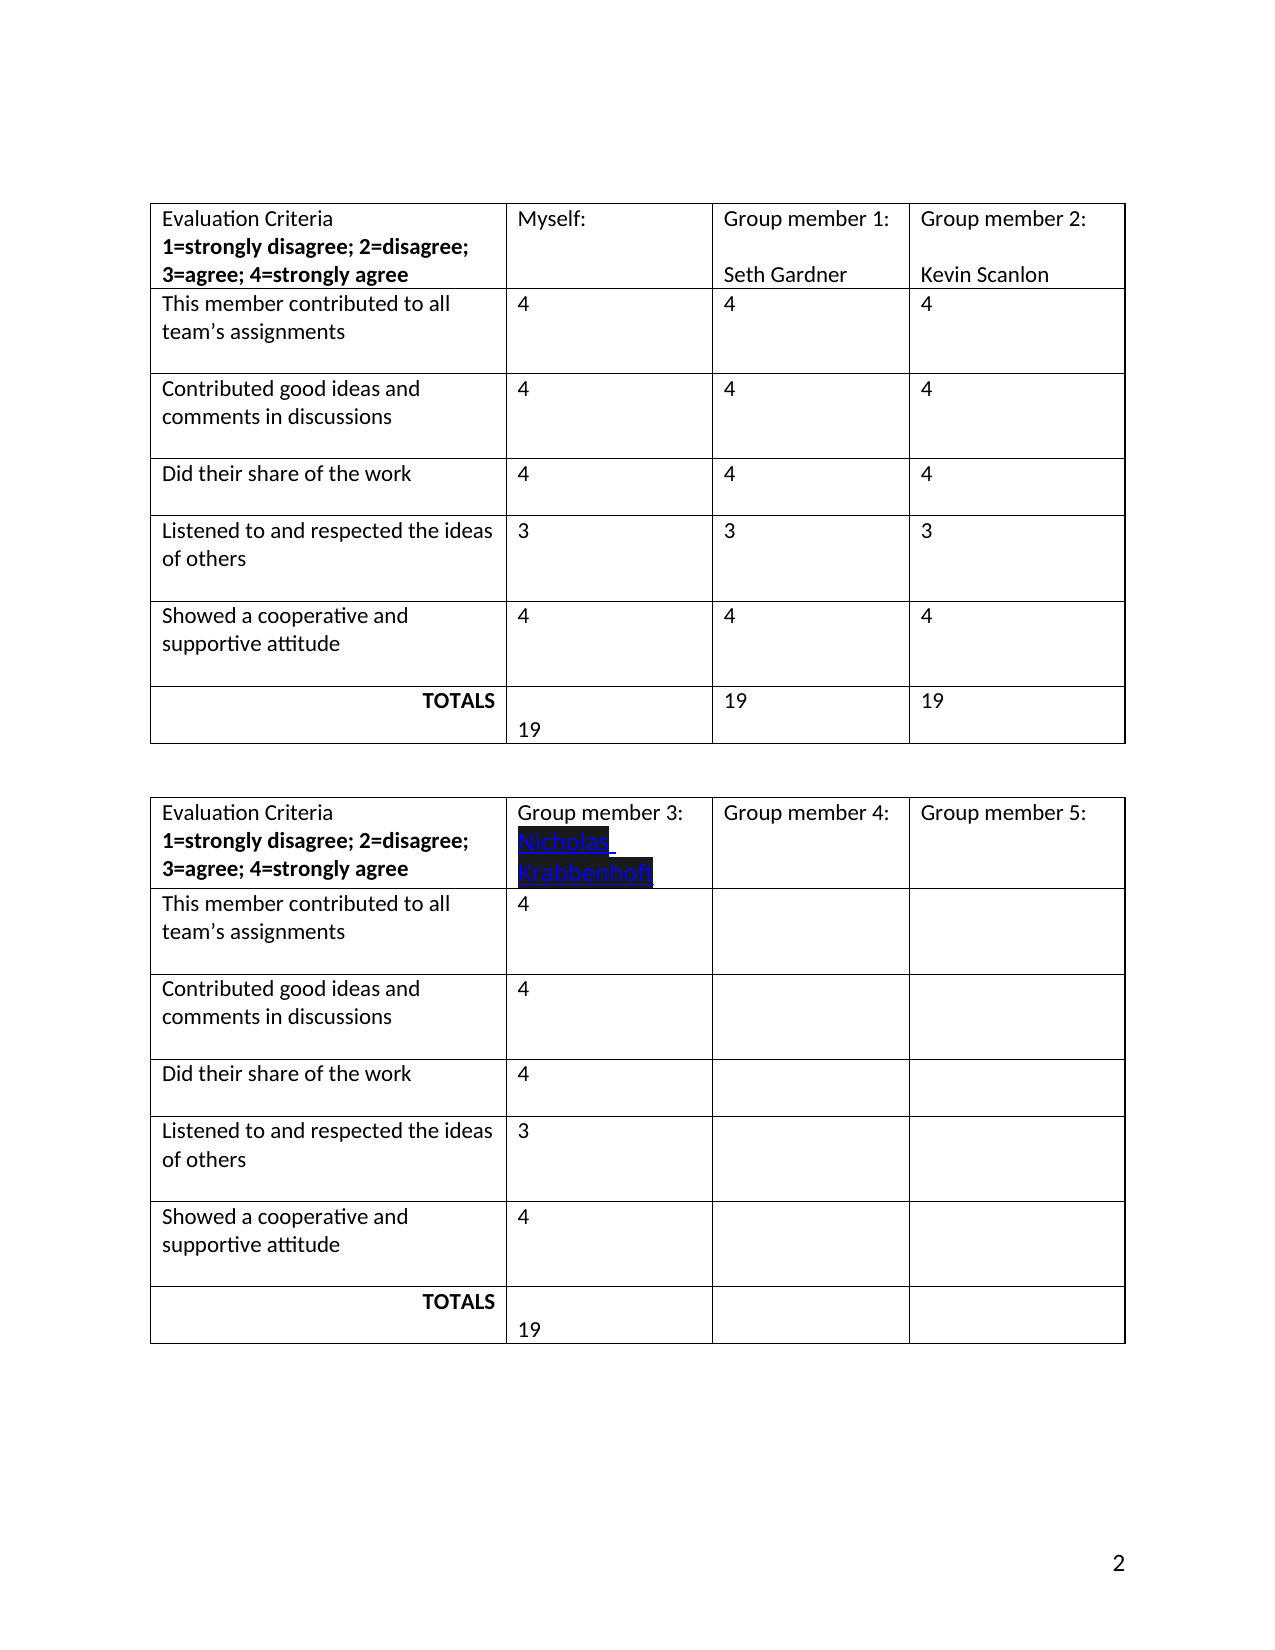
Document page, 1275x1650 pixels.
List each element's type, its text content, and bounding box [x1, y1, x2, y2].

table_cell [910, 889, 1124, 973]
table_cell [910, 1117, 1124, 1201]
table_cell [713, 1202, 909, 1286]
table_cell [910, 1202, 1124, 1286]
table_header Evaluation Criteria 1=strongly disagree; 2=disagree; 3=agree; 4=strongly agree [151, 204, 506, 288]
table_cell 4 [507, 374, 712, 458]
table_cell 19 [910, 687, 1124, 743]
table_cell 4 [713, 289, 909, 373]
table_cell Listened to and respected the ideas of others [151, 516, 506, 601]
table_cell 4 [713, 602, 909, 686]
table_cell Listened to and respected the ideas of others [151, 1117, 506, 1201]
table_cell This member contributed to all team’s assignments [151, 889, 506, 973]
table_cell 4 [507, 602, 712, 686]
table_cell 19 [713, 687, 909, 743]
table_cell 4 [507, 1202, 712, 1286]
table_cell 4 [507, 1060, 712, 1116]
table_cell [713, 1060, 909, 1116]
table_header Myself: [507, 204, 712, 288]
table_cell Did their share of the work [151, 459, 506, 515]
table_cell 4 [507, 889, 712, 973]
table_cell 4 [910, 602, 1124, 686]
table_header Group member 3: Nicholas Krabbenhoft [507, 798, 712, 888]
table_header Group member 2: Kevin Scanlon [910, 204, 1124, 288]
table_cell 3 [713, 516, 909, 601]
table_cell 4 [507, 975, 712, 1058]
table_cell 4 [910, 289, 1124, 373]
table_cell This member contributed to all team’s assignments [151, 289, 506, 373]
table_cell 19 [507, 1287, 712, 1343]
table_cell TOTALS [151, 1287, 506, 1343]
table_cell 4 [507, 459, 712, 515]
table_cell [713, 1117, 909, 1201]
table_header Group member 1: Seth Gardner [713, 204, 909, 288]
table_cell 3 [507, 516, 712, 601]
table_cell 19 [507, 687, 712, 743]
table_cell 4 [713, 459, 909, 515]
table_cell Did their share of the work [151, 1060, 506, 1116]
table_cell Contributed good ideas and comments in discussions [151, 975, 506, 1058]
table_cell [910, 975, 1124, 1058]
table_cell [910, 1287, 1124, 1343]
table_cell 3 [910, 516, 1124, 601]
table_cell [713, 1287, 909, 1343]
table_cell Showed a cooperative and supportive attitude [151, 1202, 506, 1286]
table_cell Showed a cooperative and supportive attitude [151, 602, 506, 686]
table_header Group member 4: [713, 798, 909, 888]
table_cell [713, 975, 909, 1058]
table_cell 4 [910, 374, 1124, 458]
table_cell Contributed good ideas and comments in discussions [151, 374, 506, 458]
table_cell TOTALS [151, 687, 506, 743]
table_cell [713, 889, 909, 973]
table_cell 4 [713, 374, 909, 458]
table_header Group member 5: [910, 798, 1124, 888]
table_cell 3 [507, 1117, 712, 1201]
table_header Evaluation Criteria 1=strongly disagree; 2=disagree; 3=agree; 4=strongly agree [151, 798, 506, 888]
table_cell 4 [507, 289, 712, 373]
table_cell [910, 1060, 1124, 1116]
table_cell 4 [910, 459, 1124, 515]
